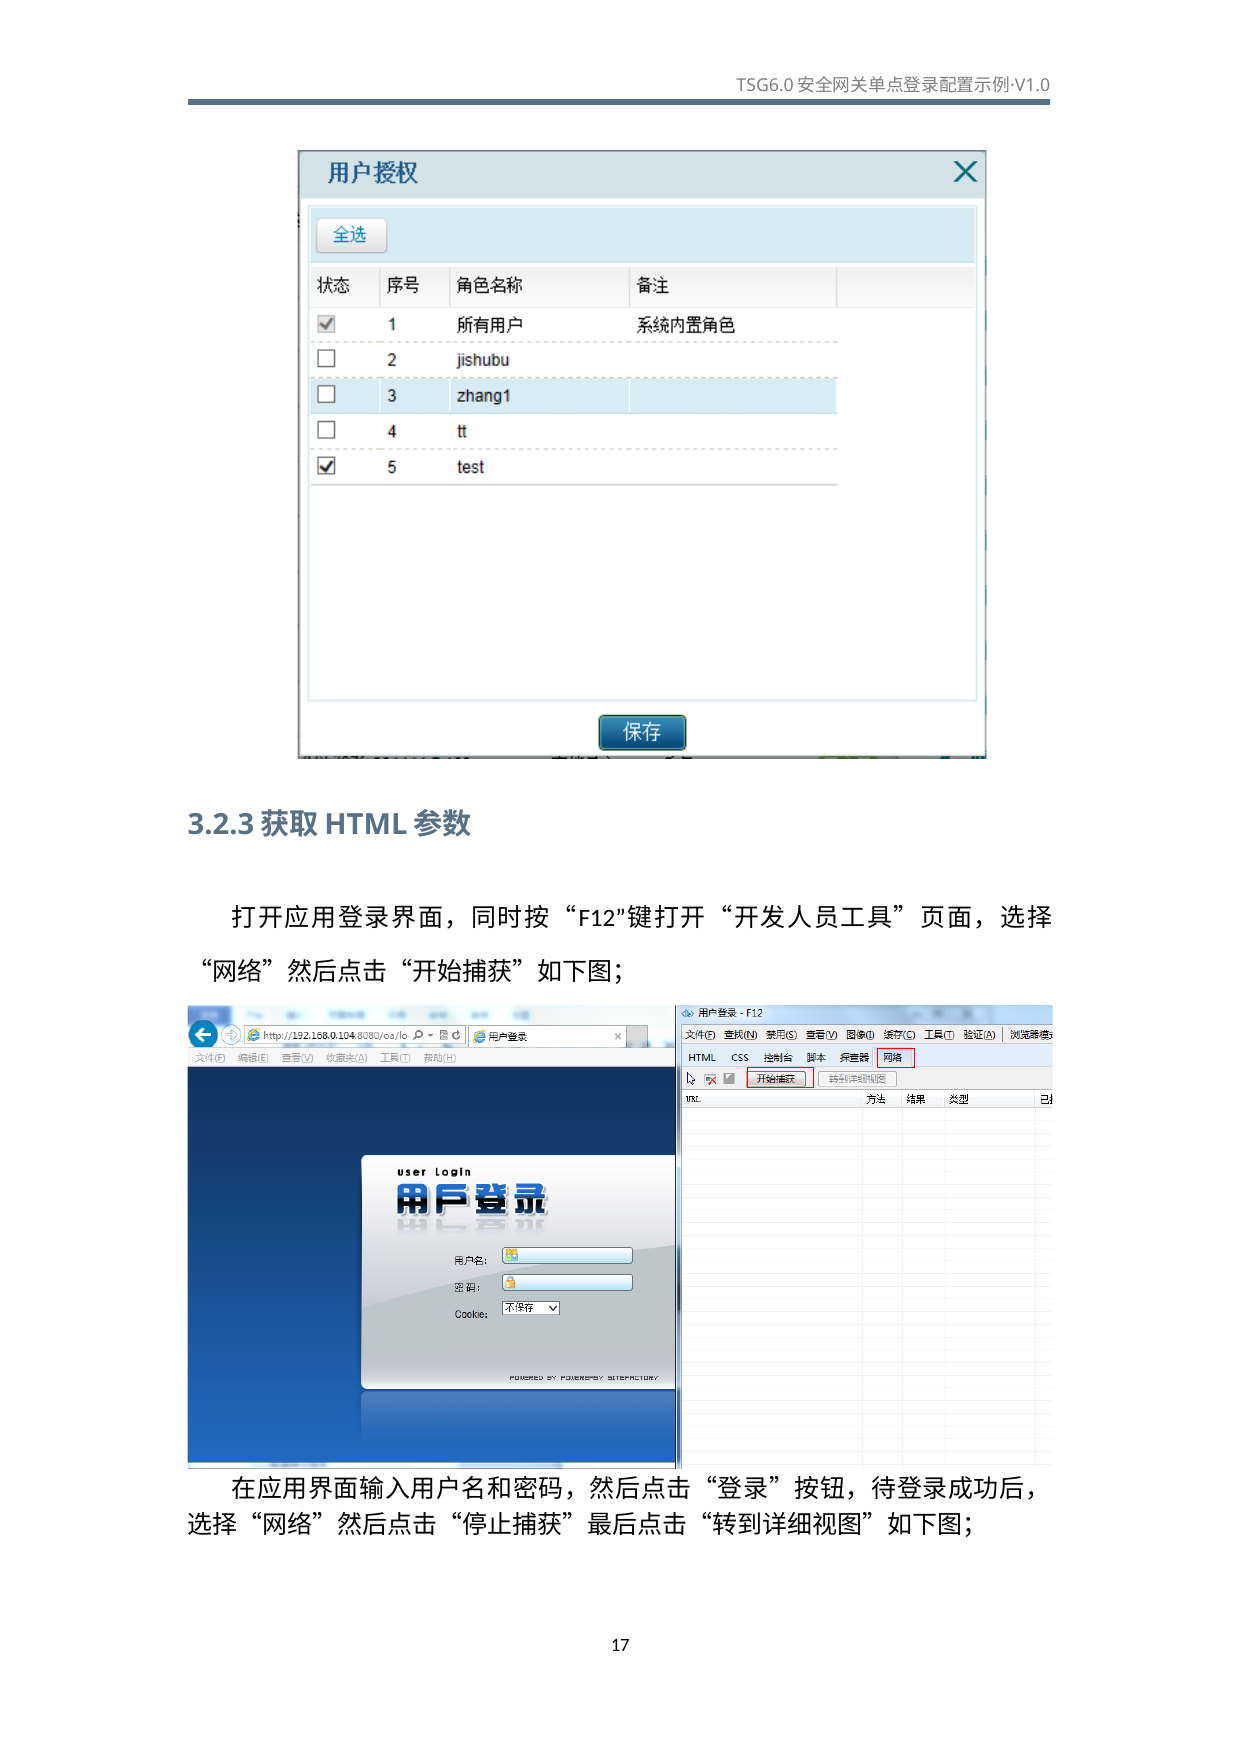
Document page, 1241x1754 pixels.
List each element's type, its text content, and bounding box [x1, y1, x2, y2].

text 在应用界面输入用户名和密码，然后点击“登录”按钮，待登录成功后，选择“网络”然后点击“停止捕获”最后点击“转到详细视图”如下图； [187, 1469, 1053, 1541]
picture [297, 150, 987, 759]
picture [187, 1005, 1053, 1469]
text 3.2.3获取HTML参数 [187, 801, 1053, 843]
text 打开应用登录界面，同时按“F12”键打开“开发人员工具”页面，选择“网络”然后点击“开始捕获”如下图； [187, 897, 1053, 988]
